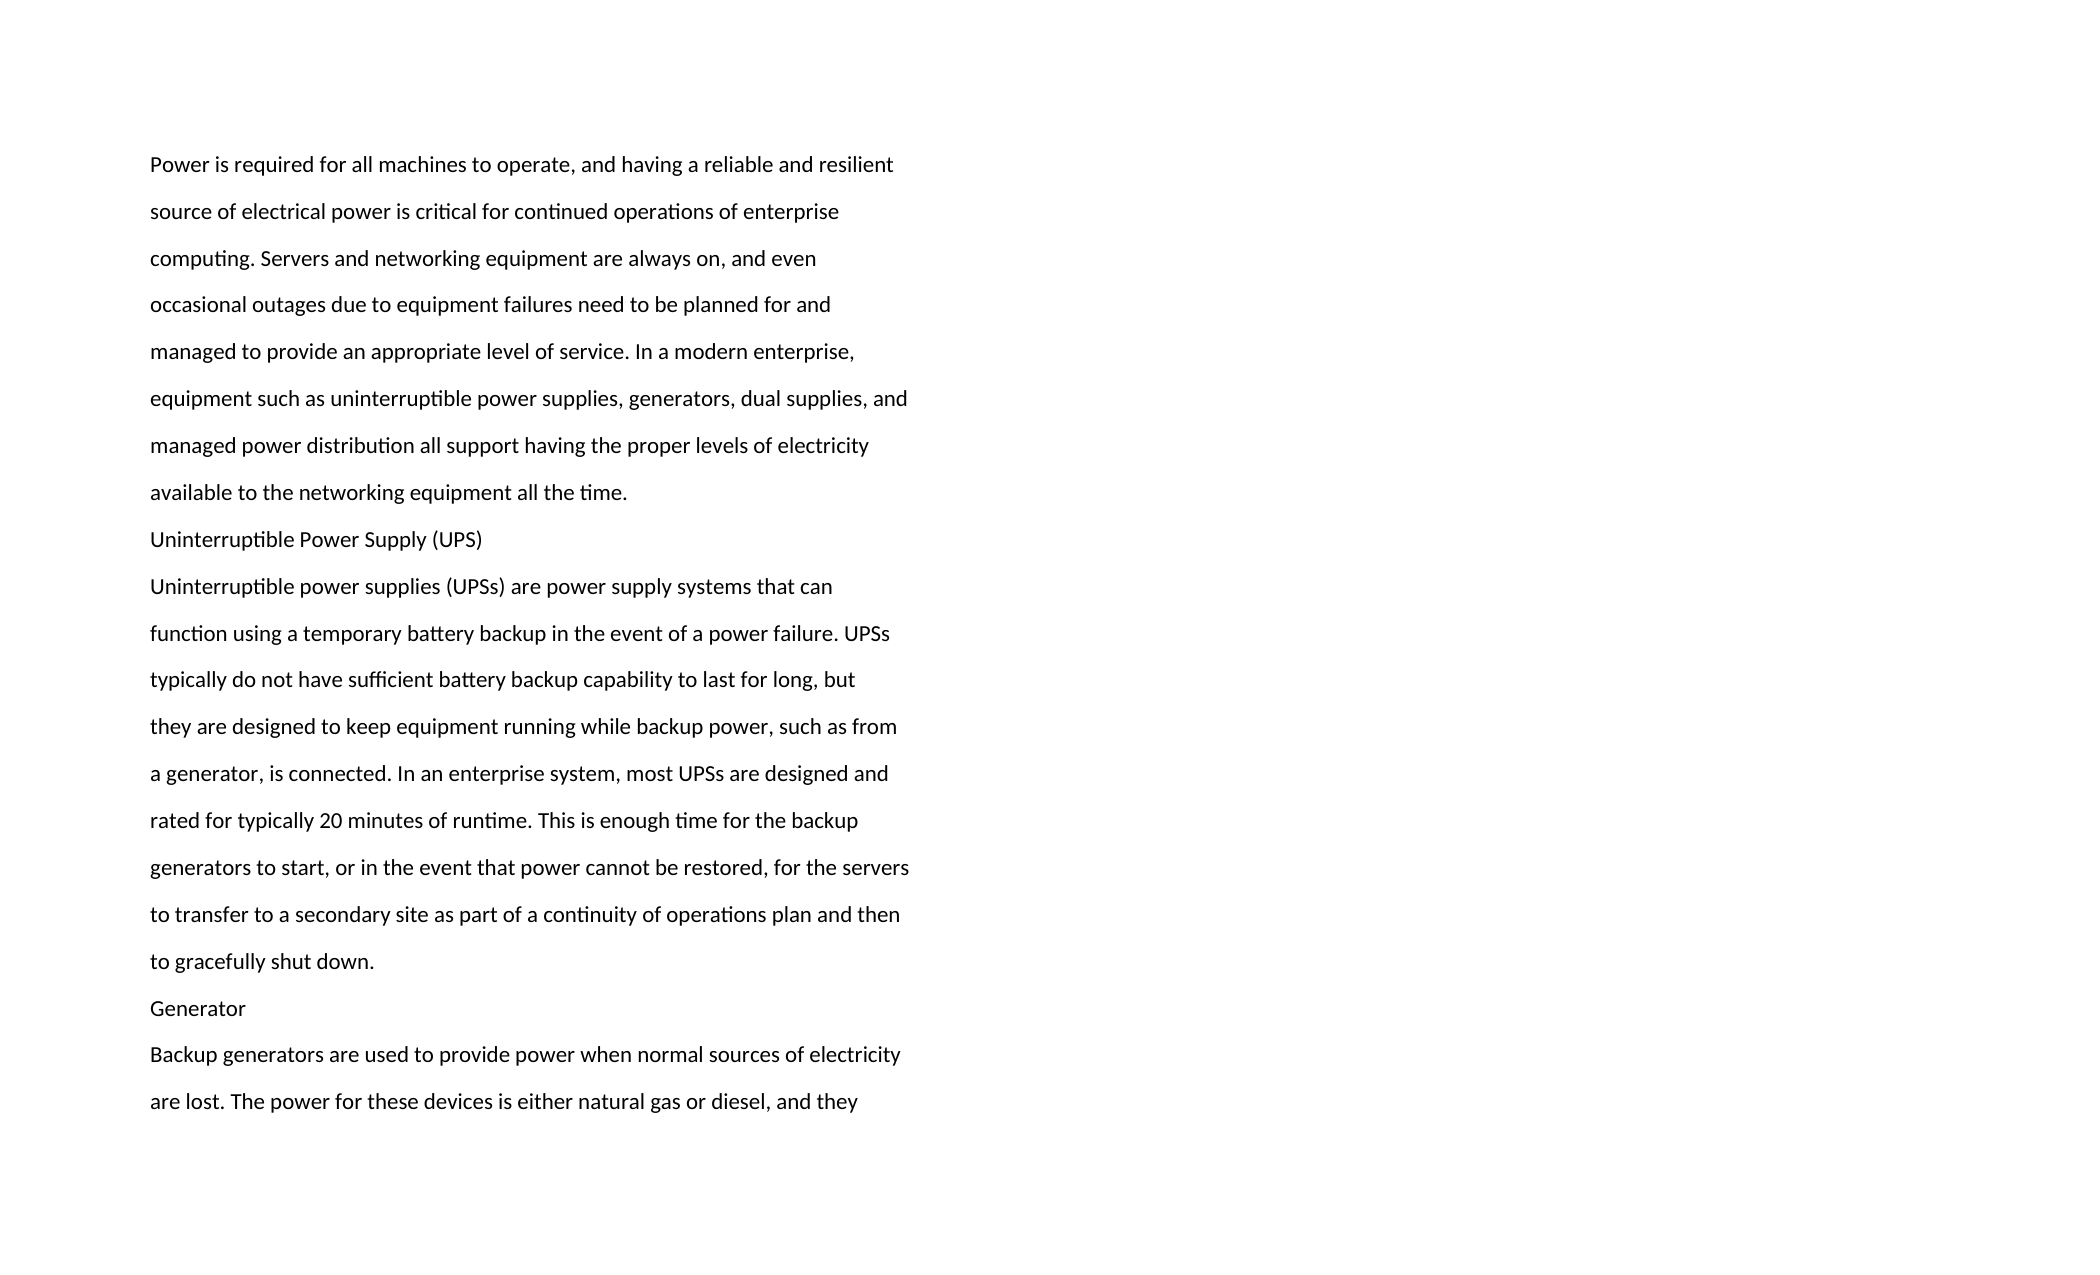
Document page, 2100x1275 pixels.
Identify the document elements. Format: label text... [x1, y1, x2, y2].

text are lost. The power for these devices is either natural gas or diesel, and they [150, 1087, 1950, 1116]
text a generator, is connected. In an enterprise system, most UPSs are designed and [150, 759, 1950, 787]
text Generator [150, 994, 1950, 1022]
text managed power distribution all support having the proper levels of electricity [150, 431, 1950, 459]
text function using a temporary battery backup in the event of a power failure. UPSs [150, 619, 1950, 647]
text occasional outages due to equipment failures need to be planned for and [150, 291, 1950, 319]
text Uninterruptible power supplies (UPSs) are power supply systems that can [150, 572, 1950, 600]
text Power is required for all machines to operate, and having a reliable and resilient [150, 150, 1950, 178]
text to gracefully shut down. [150, 947, 1950, 975]
text computing. Servers and networking equipment are always on, and even [150, 244, 1950, 272]
text Uninterruptible Power Supply (UPS) [150, 525, 1950, 553]
text source of electrical power is critical for continued operations of enterprise [150, 197, 1950, 225]
text they are designed to keep equipment running while backup power, such as from [150, 712, 1950, 741]
text available to the networking equipment all the time. [150, 478, 1950, 506]
text rated for typically 20 minutes of runtime. This is enough time for the backup [150, 806, 1950, 834]
text equipment such as uninterruptible power supplies, generators, dual supplies, and [150, 384, 1950, 412]
text managed to provide an appropriate level of service. In a modern enterprise, [150, 337, 1950, 366]
text Backup generators are used to provide power when normal sources of electricity [150, 1041, 1950, 1069]
text to transfer to a secondary site as part of a continuity of operations plan and then [150, 900, 1950, 928]
text generators to start, or in the event that power cannot be restored, for the servers [150, 853, 1950, 881]
text typically do not have sufficient battery backup capability to last for long, but [150, 666, 1950, 694]
